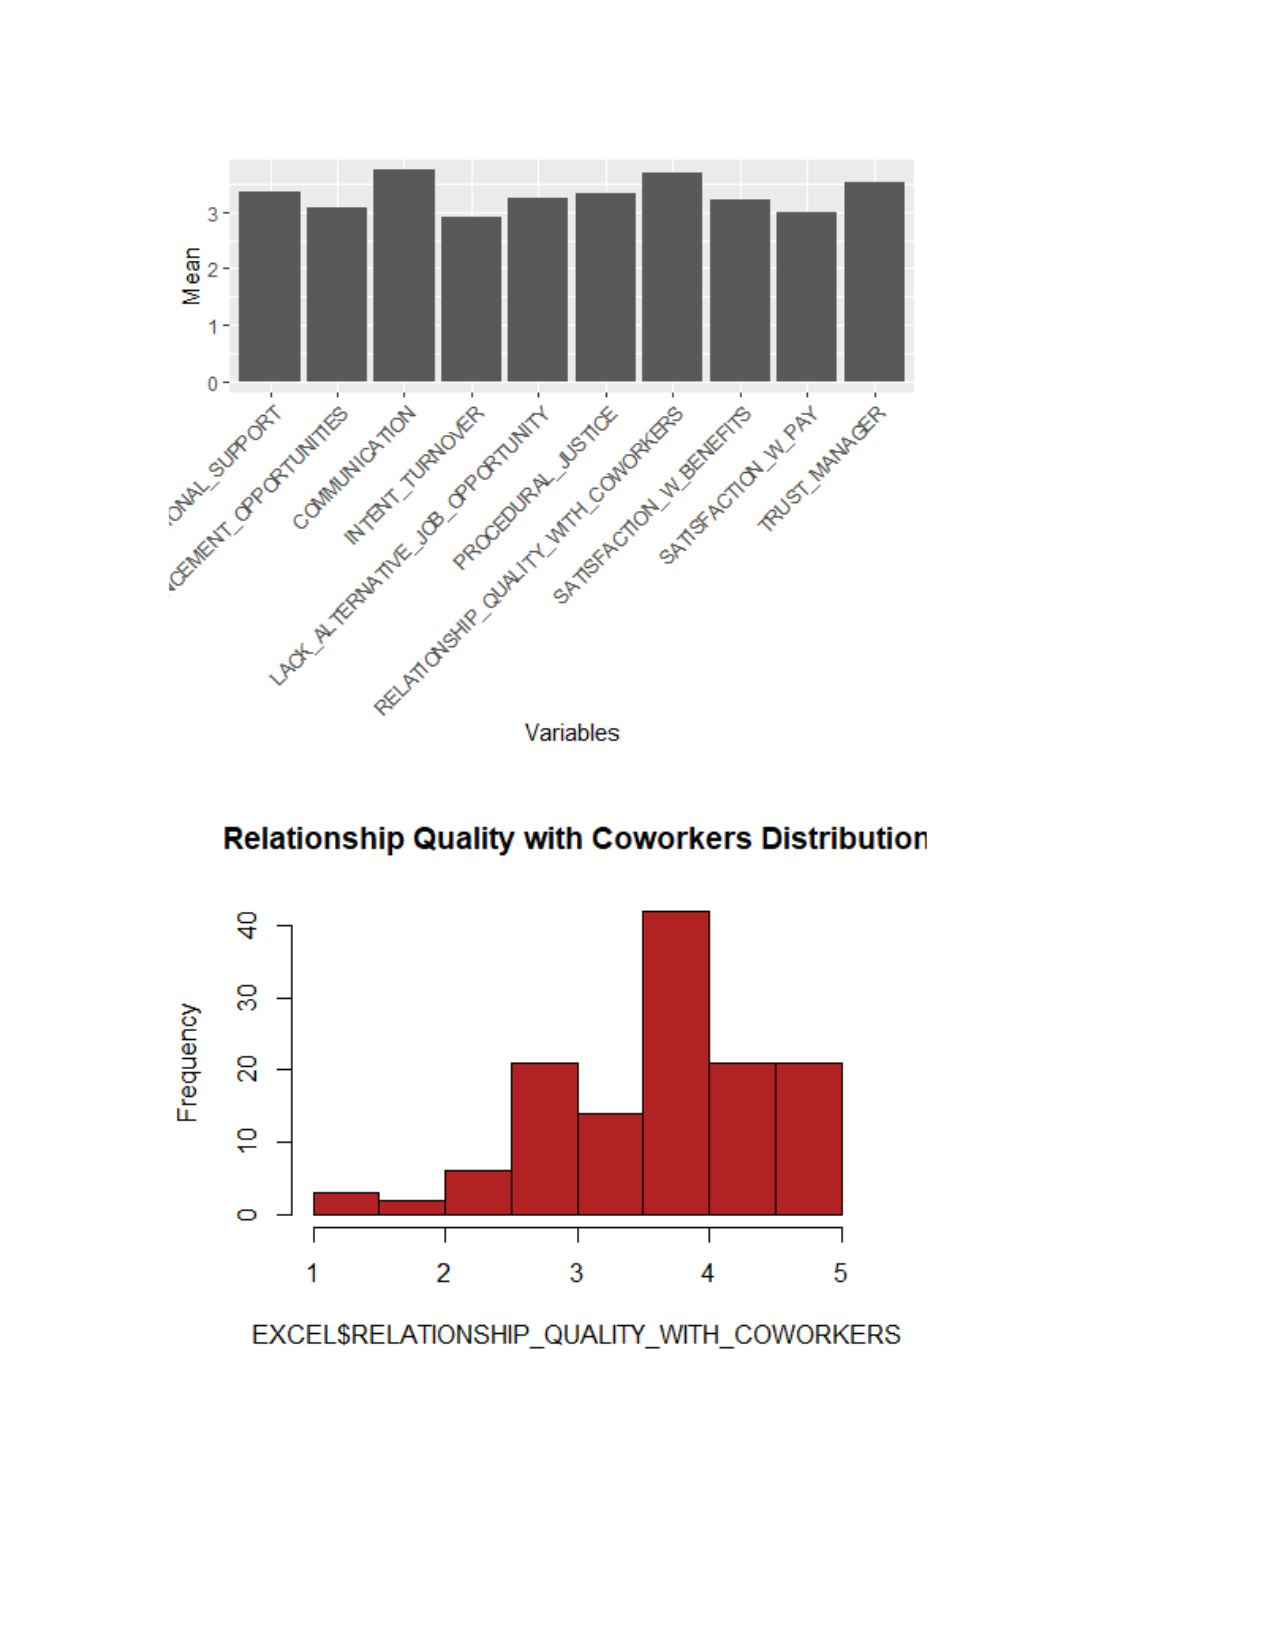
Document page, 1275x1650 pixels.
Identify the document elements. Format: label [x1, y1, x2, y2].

picture [168, 775, 927, 1382]
picture [168, 150, 927, 757]
